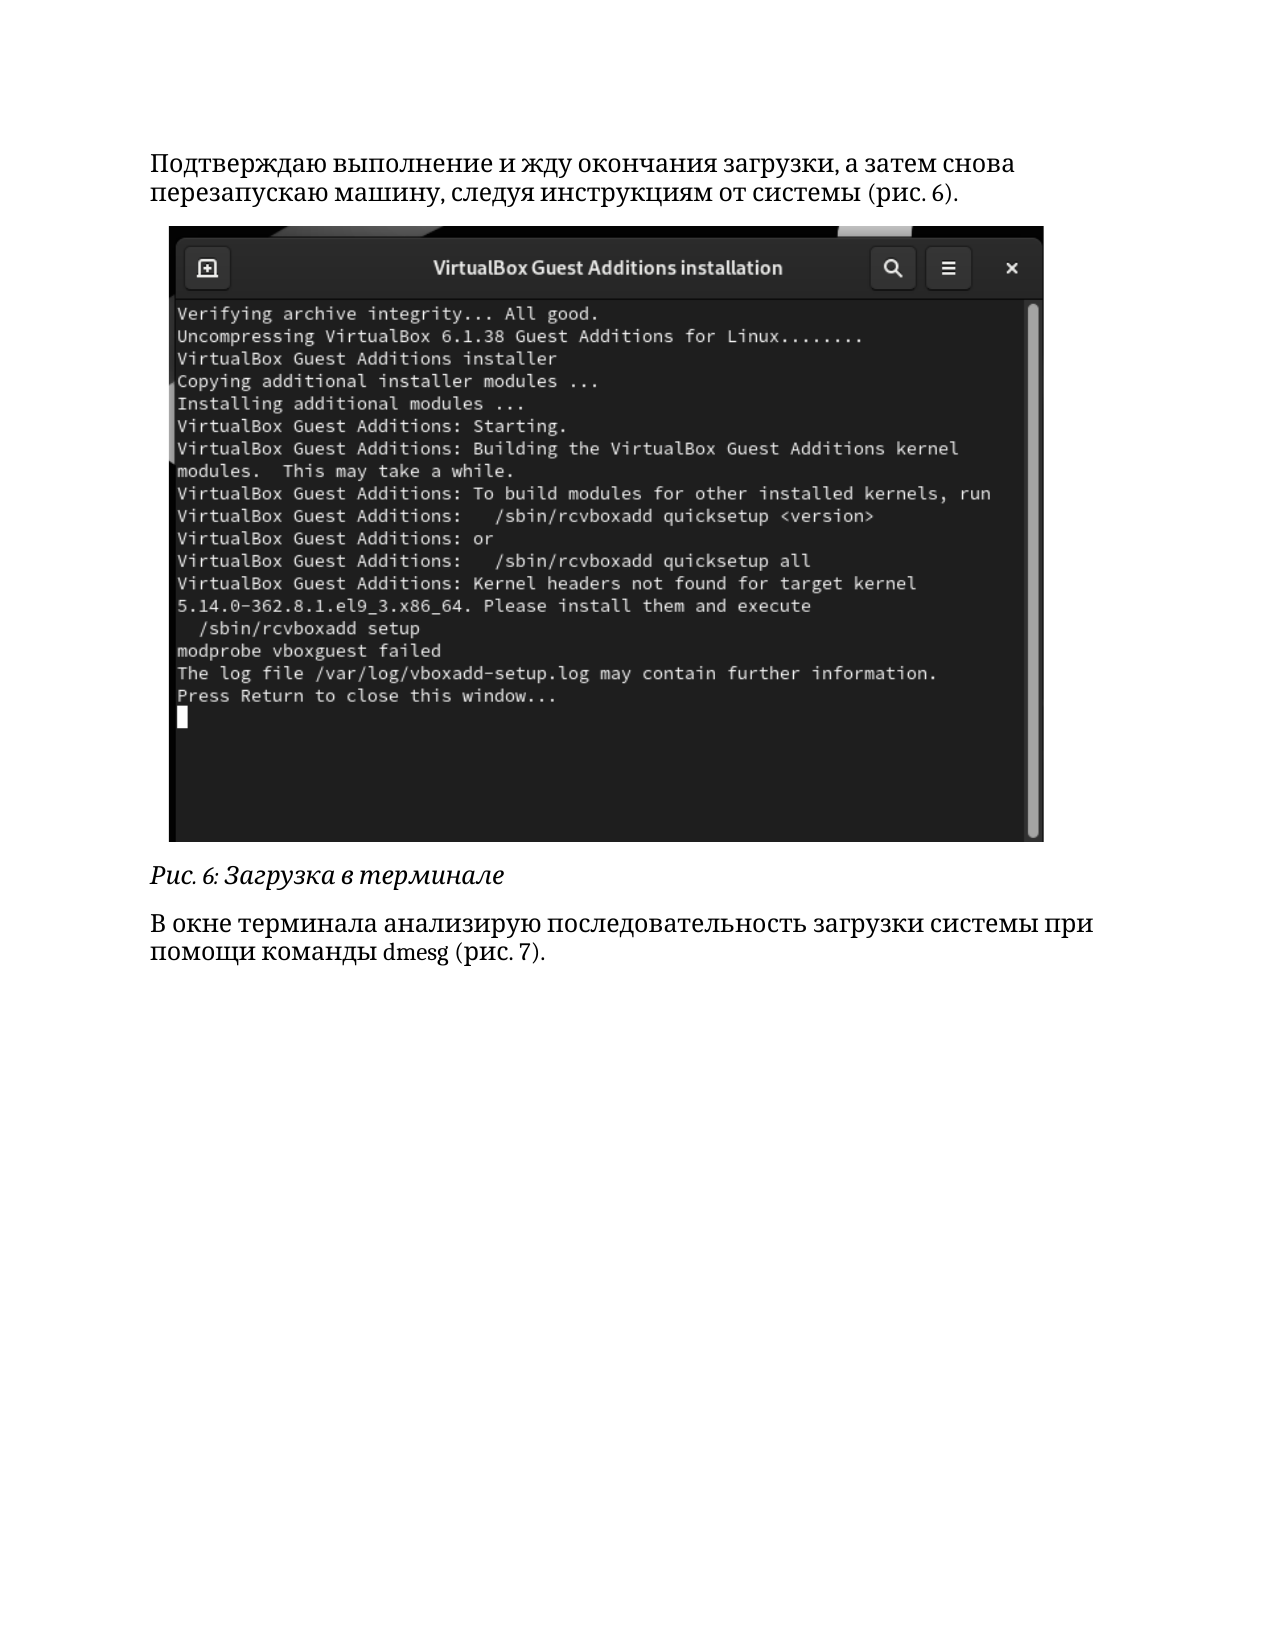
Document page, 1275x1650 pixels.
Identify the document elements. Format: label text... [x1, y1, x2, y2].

text В окне терминала анализирую последовательность загрузки системы при помощи команды dmesg (рис. 7). [150, 909, 1125, 967]
text Подтверждаю выполнение и жду окончания загрузки, а затем снова перезапускаю машину, следуя инструкциям от системы (рис. 6). [150, 150, 1125, 207]
picture [168, 226, 1044, 842]
text Рис. 6: Загрузка в терминале [150, 862, 1125, 891]
